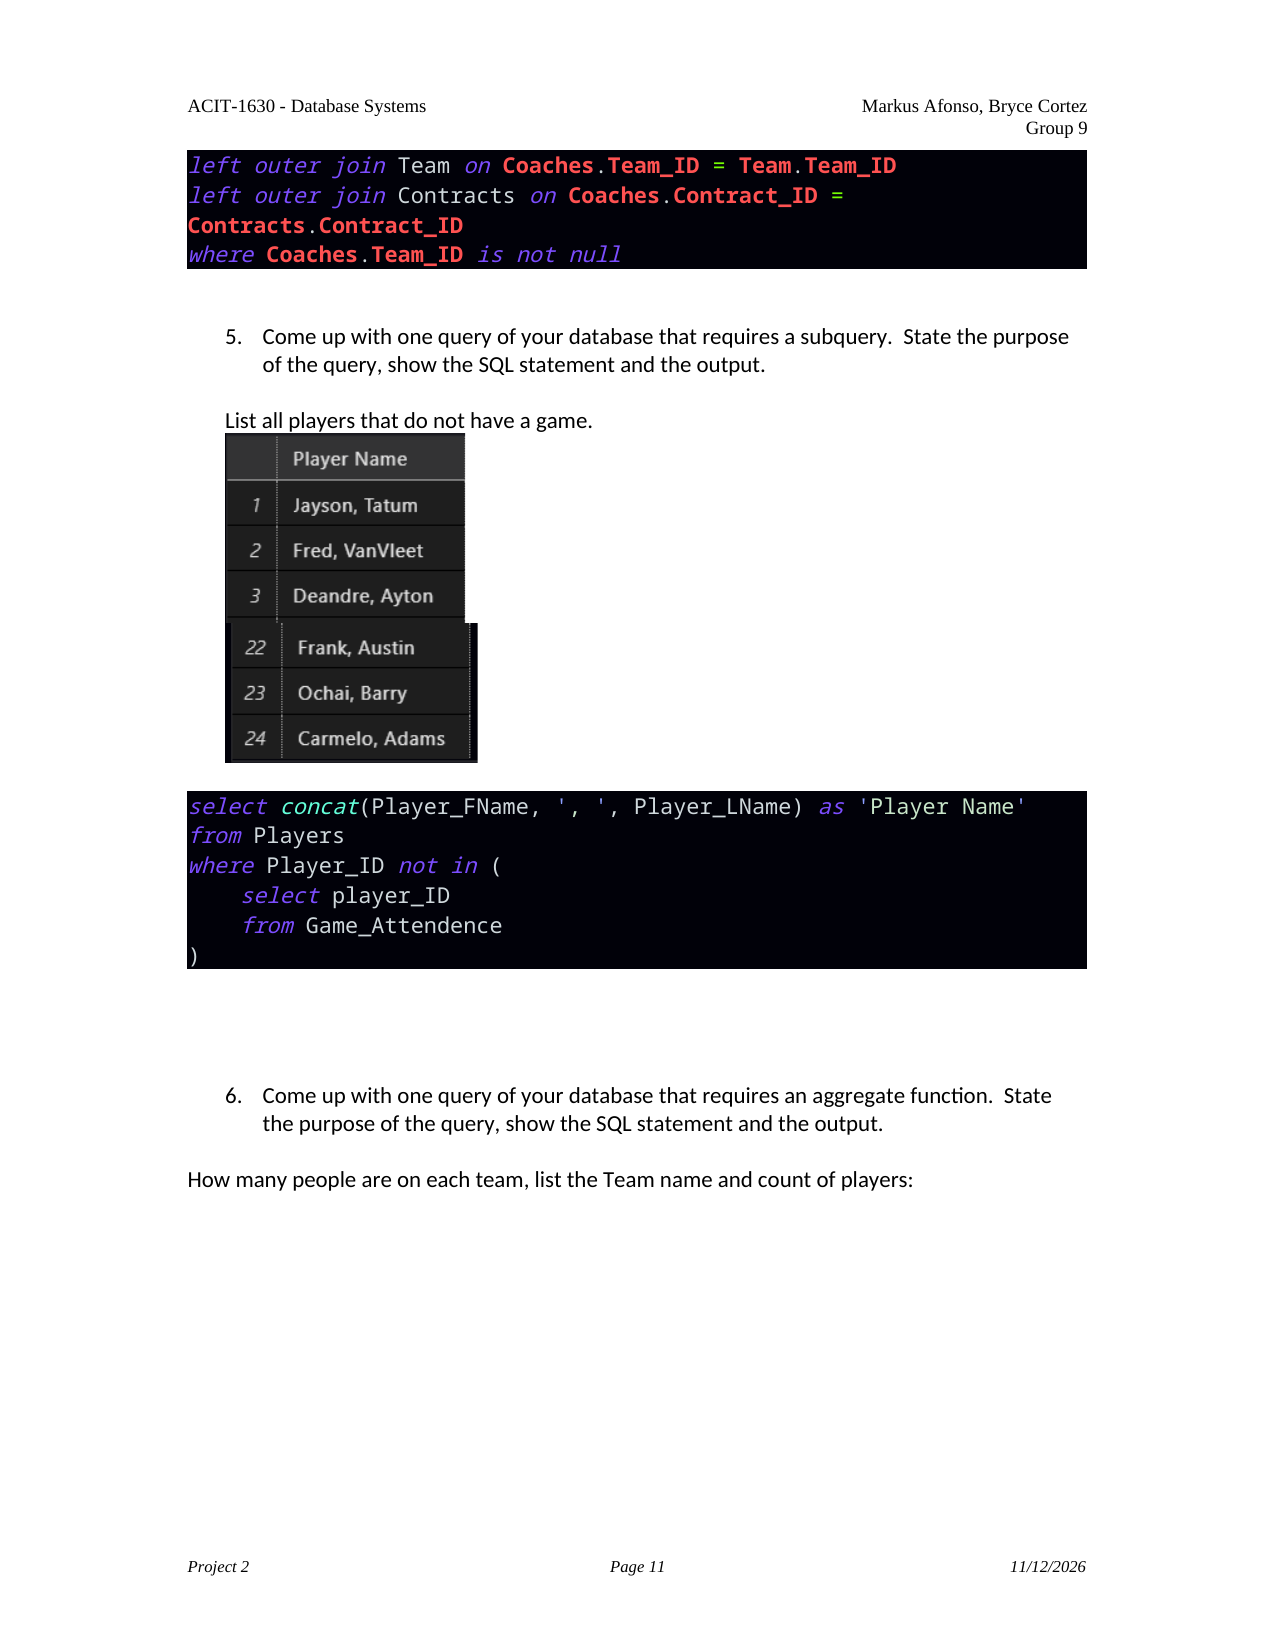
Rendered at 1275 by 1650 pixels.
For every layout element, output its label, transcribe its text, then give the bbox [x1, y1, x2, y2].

list Come up with one query of your database that requires an aggregate function. State the purpose of the query, show the SQL statement and the output. [225, 1082, 1087, 1138]
text ) [187, 940, 1087, 969]
text How many people are on each team, list the Team name and count of players: [187, 1166, 1087, 1194]
picture [225, 433, 478, 763]
text where Player_ID not in ( [187, 850, 1087, 880]
text List all players that do not have a game. [225, 406, 1087, 434]
text select player_ID [187, 880, 1087, 910]
list Come up with one query of your database that requires a subquery. State the purpose of the query, show the SQL statement and the output. [225, 322, 1087, 378]
text left outer join Team on Coaches.Team_ID = Team.Team_ID [187, 150, 1087, 180]
text from Players [187, 821, 1087, 850]
text where Coaches.Team_ID is not null [187, 239, 1087, 269]
text left outer join Contracts on Coaches.Contract_ID = Contracts.Contract_ID [187, 180, 1087, 239]
text select concat(Player_FName, ', ', Player_LName) as 'Player Name' [187, 791, 1087, 821]
text from Game_Attendence [187, 910, 1087, 940]
